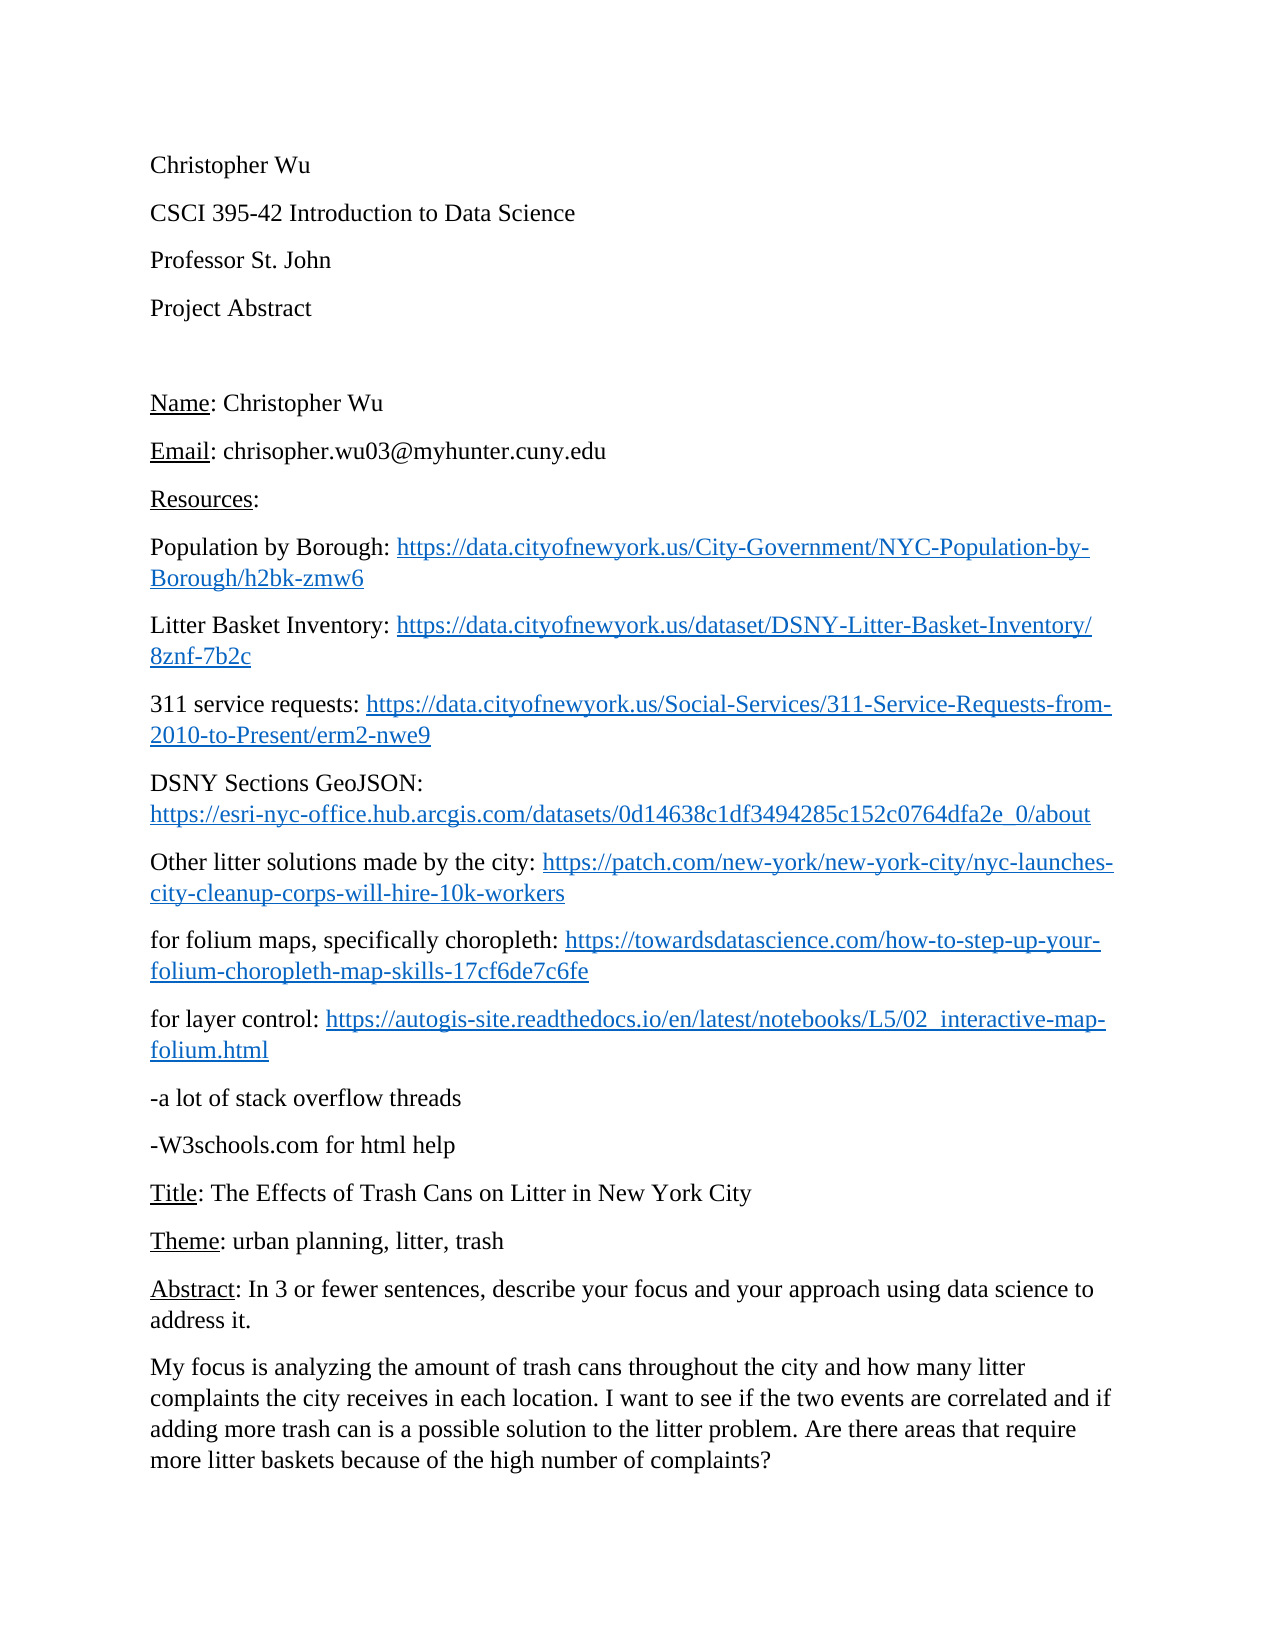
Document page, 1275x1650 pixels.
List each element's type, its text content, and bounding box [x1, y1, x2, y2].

text Christopher Wu [150, 150, 1125, 179]
text Project Abstract [150, 293, 1125, 322]
text for layer control: https://autogis-site.readthedocs.io/en/latest/notebooks/L5/02_interactive-map-folium.html [150, 1004, 1125, 1064]
text Title: The Effects of Trash Cans on Litter in New York City [150, 1178, 1125, 1207]
text 311 service requests: https://data.cityofnewyork.us/Social-Services/311-Service-Requests-from-2010-to-Present/erm2-nwe9 [150, 689, 1125, 749]
text Professor St. John [150, 245, 1125, 274]
text CSCI 395-42 Introduction to Data Science [150, 198, 1125, 226]
text Name: Christopher Wu [150, 388, 1125, 417]
text Theme: urban planning, litter, trash [150, 1226, 1125, 1255]
text -W3schools.com for html help [150, 1131, 1125, 1159]
text -a lot of stack overflow threads [150, 1083, 1125, 1112]
text Population by Borough: https://data.cityofnewyork.us/City-Government/NYC-Population-by-Borough/h2bk-zmw6 [150, 532, 1125, 591]
text Litter Basket Inventory: https://data.cityofnewyork.us/dataset/DSNY-Litter-Basket-Inventory/8znf-7b2c [150, 610, 1125, 670]
text DSNY Sections GeoJSON: https://esri-nyc-office.hub.arcgis.com/datasets/0d14638c1df3494285c152c0764dfa2e_0/about [150, 768, 1125, 828]
text Other litter solutions made by the city: https://patch.com/new-york/new-york-city/nyc-launches-city-cleanup-corps-will-hire-10k-workers [150, 847, 1125, 906]
text for folium maps, specifically choropleth: https://towardsdatascience.com/how-to-step-up-your-folium-choropleth-map-skills-17cf6de7c6fe [150, 925, 1125, 985]
text Resources: [150, 484, 1125, 513]
text Email: chrisopher.wu03@myhunter.cuny.edu [150, 436, 1125, 465]
text Abstract: In 3 or fewer sentences, describe your focus and your approach using data science to address it. [150, 1274, 1125, 1333]
